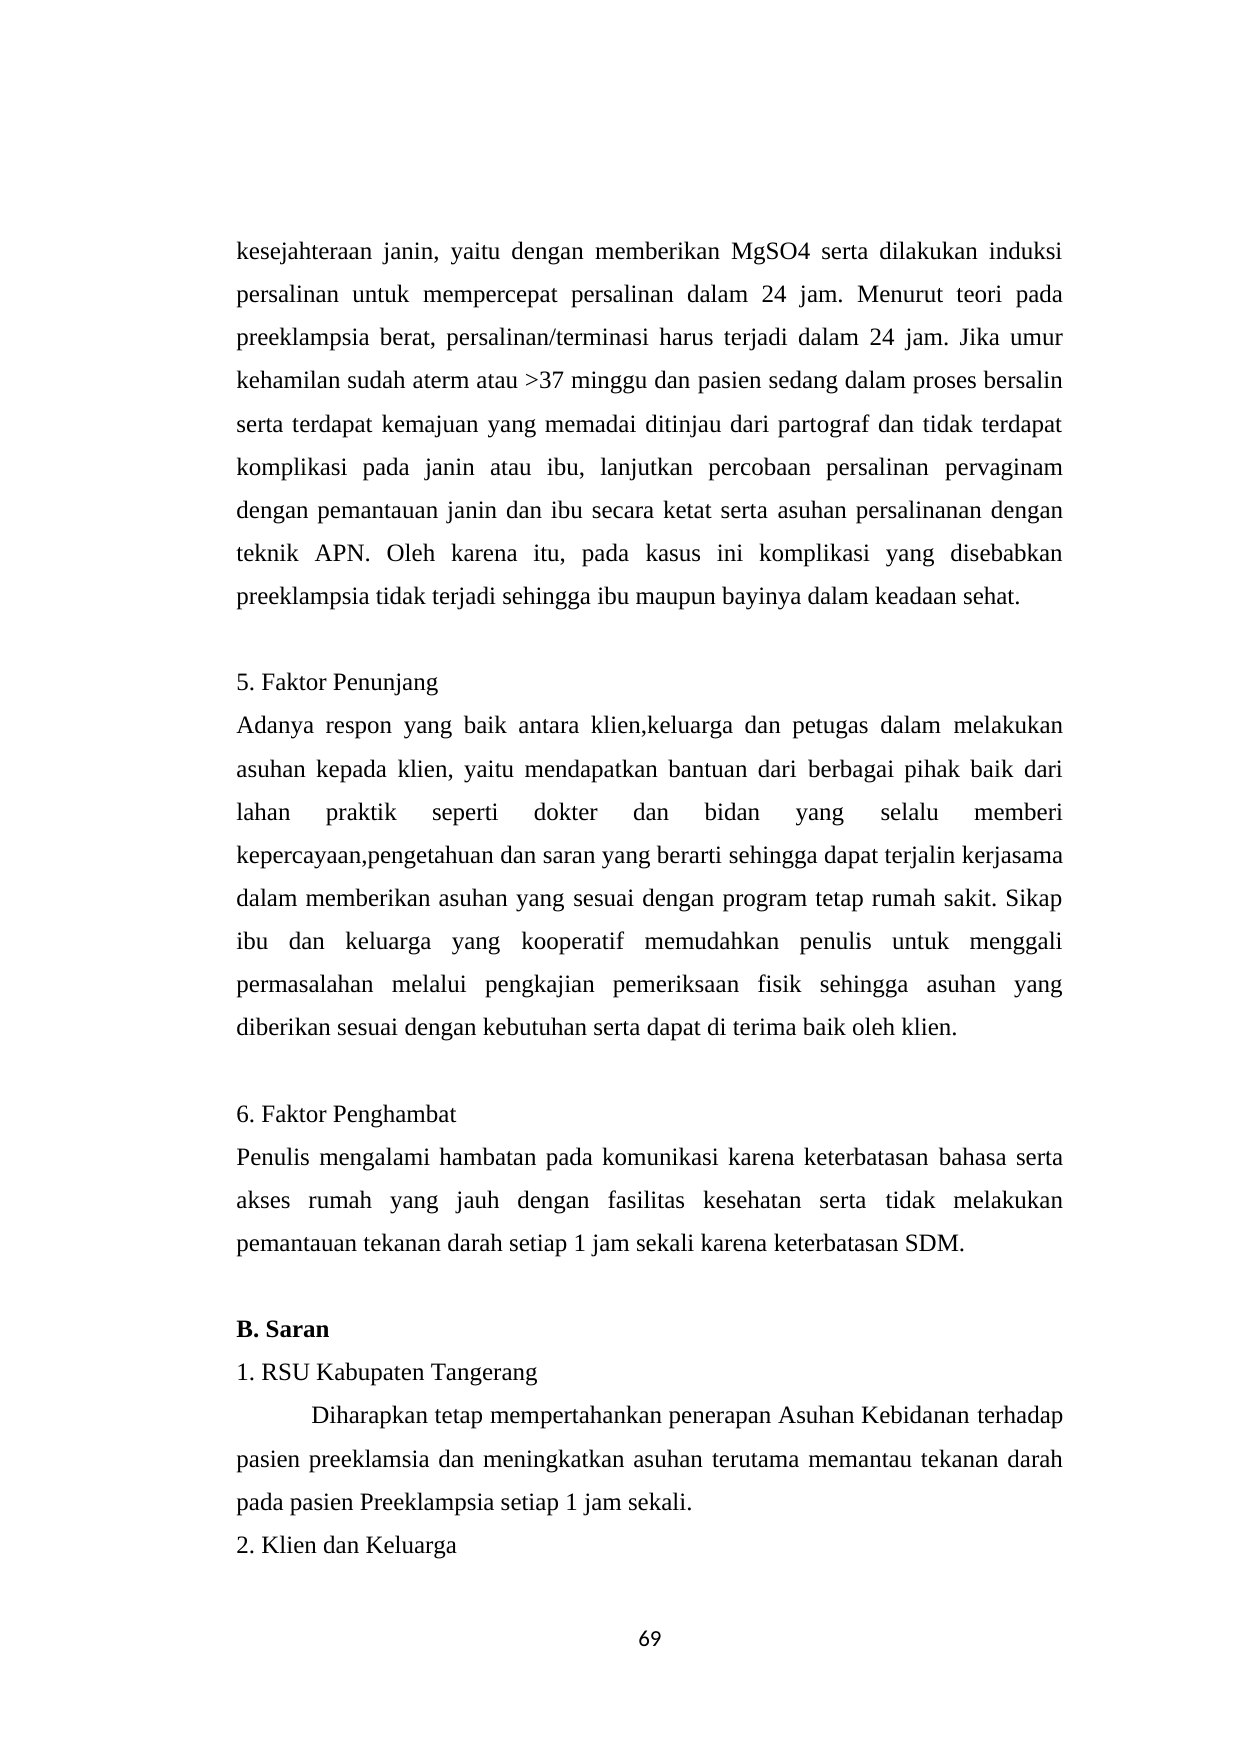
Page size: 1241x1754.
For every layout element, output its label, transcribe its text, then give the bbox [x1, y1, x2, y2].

text Adanya respon yang baik antara klien,keluarga dan petugas dalam melakukan asuhan kepada klien, yaitu mendapatkan bantuan dari berbagai pihak baik dari lahan praktik seperti dokter dan bidan yang selalu memberi kepercayaan,pengetahuan dan saran yang berarti sehingga dapat terjalin kerjasama dalam memberikan asuhan yang sesuai dengan program tetap rumah sakit. Sikap ibu dan keluarga yang kooperatif memudahkan penulis untuk menggali permasalahan melalui pengkajian pemeriksaan fisik sehingga asuhan yang diberikan sesuai dengan kebutuhan serta dapat di terima baik oleh klien. [236, 711, 1063, 1041]
text 6. Faktor Penghambat [236, 1099, 1063, 1127]
text Penulis mengalami hambatan pada komunikasi karena keterbatasan bahasa serta akses rumah yang jauh dengan fasilitas kesehatan serta tidak melakukan pemantauan tekanan darah setiap 1 jam sekali karena keterbatasan SDM. [236, 1142, 1063, 1257]
text 5. Faktor Penunjang [236, 667, 1063, 696]
text B. Saran [236, 1314, 1063, 1343]
text 2. Klien dan Keluarga [236, 1530, 1063, 1559]
text Diharapkan tetap mempertahankan penerapan Asuhan Kebidanan terhadap pasien preeklamsia dan meningkatkan asuhan terutama memantau tekanan darah pada pasien Preeklampsia setiap 1 jam sekali. [236, 1401, 1063, 1516]
text 1. RSU Kabupaten Tangerang [236, 1357, 1063, 1386]
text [236, 236, 1063, 610]
